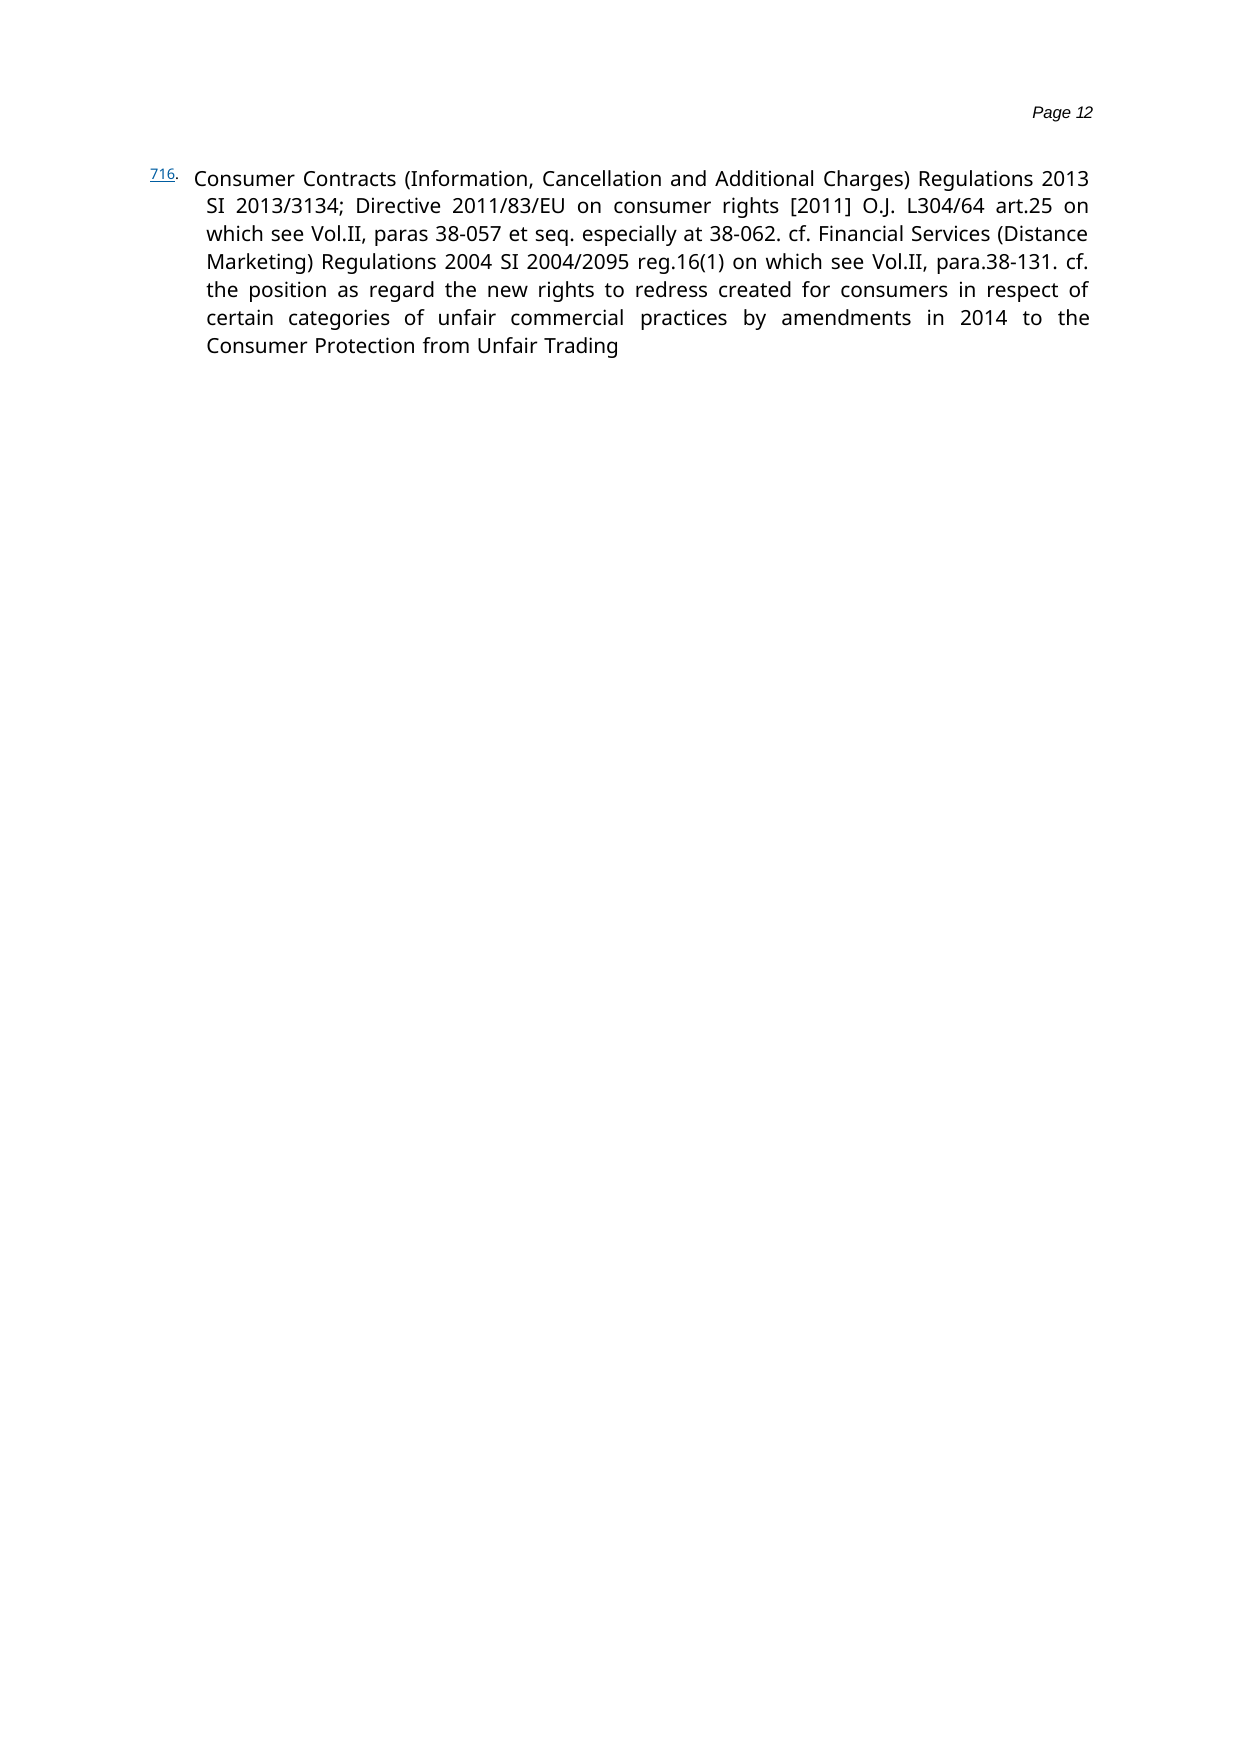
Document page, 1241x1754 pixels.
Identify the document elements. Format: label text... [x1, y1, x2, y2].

text 716. Consumer Contracts (Information, Cancellation and Additional Charges) Regulations 2013 SI 2013/3134; Directive 2011/83/EU on consumer rights [2011] O.J. L304/64 art.25 on which see Vol.II, paras 38-057 et seq. especially at 38-062. cf. Financial Services (Distance Marketing) Regulations 2004 SI 2004/2095 reg.16(1) on which see Vol.II, para.38-131. cf. the position as regard the new rights to redress created for consumers in respect of certain categories of unfair commercial practices by amendments in 2014 to the Consumer Protection from Unfair Trading [150, 164, 1090, 359]
